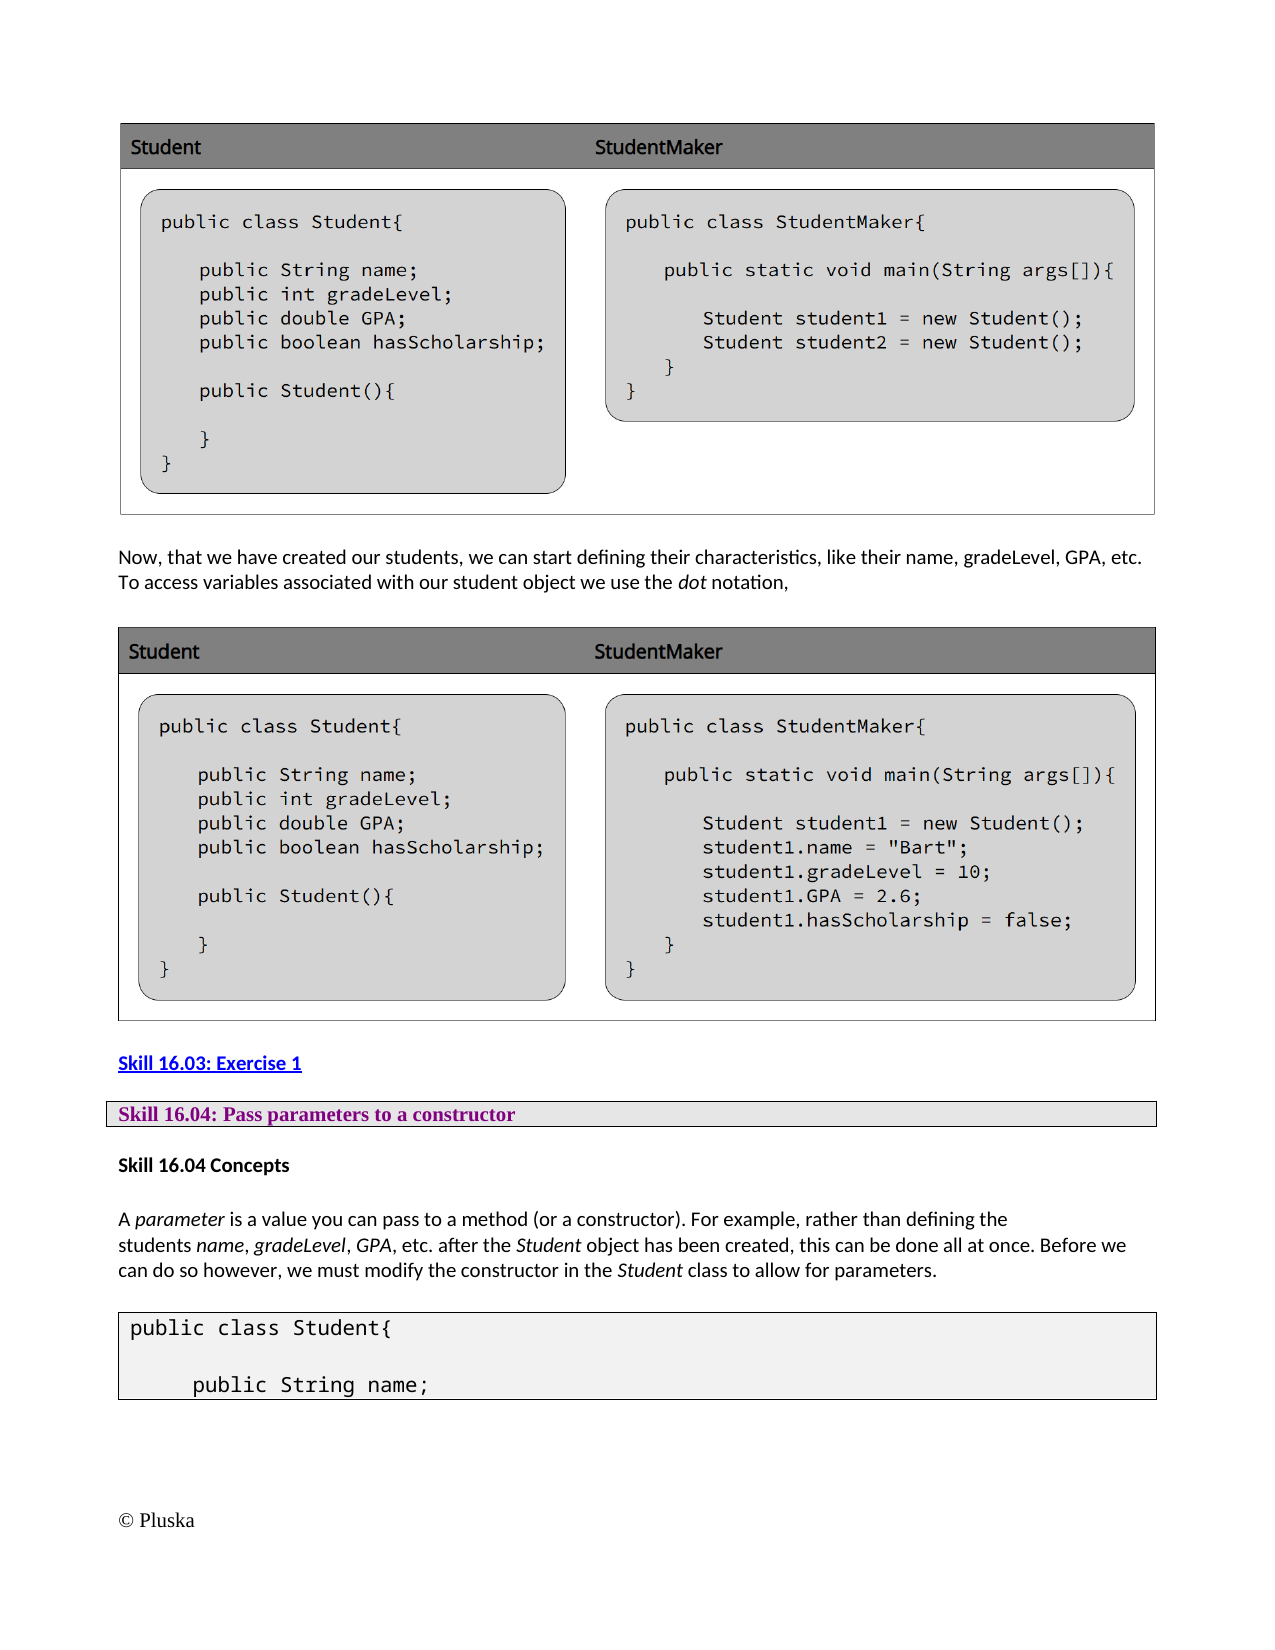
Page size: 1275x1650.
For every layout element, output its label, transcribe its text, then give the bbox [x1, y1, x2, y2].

picture [118, 118, 1157, 515]
table_header Skill 16.04: Pass parameters to a constructor [107, 1102, 1156, 1126]
text A parameter is a value you can pass to a method (or a constructor). For example, rather than defining the students name, gradeLevel, GPA, etc. after the Student object has been created, this can be done all at once. Before we can do so however, we must modify the constructor in the Student class to allow for parameters. [118, 1207, 1157, 1283]
text Skill 16.03: Exercise 1 [118, 1050, 1157, 1075]
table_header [119, 1313, 1156, 1398]
picture [118, 623, 1157, 1021]
text Skill 16.04 Concepts [118, 1152, 1157, 1177]
text Now, that we have created our students, we can start defining their characteristics, like their name, gradeLevel, GPA, etc. To access variables associated with our student object we use the dot notation, [118, 544, 1157, 595]
